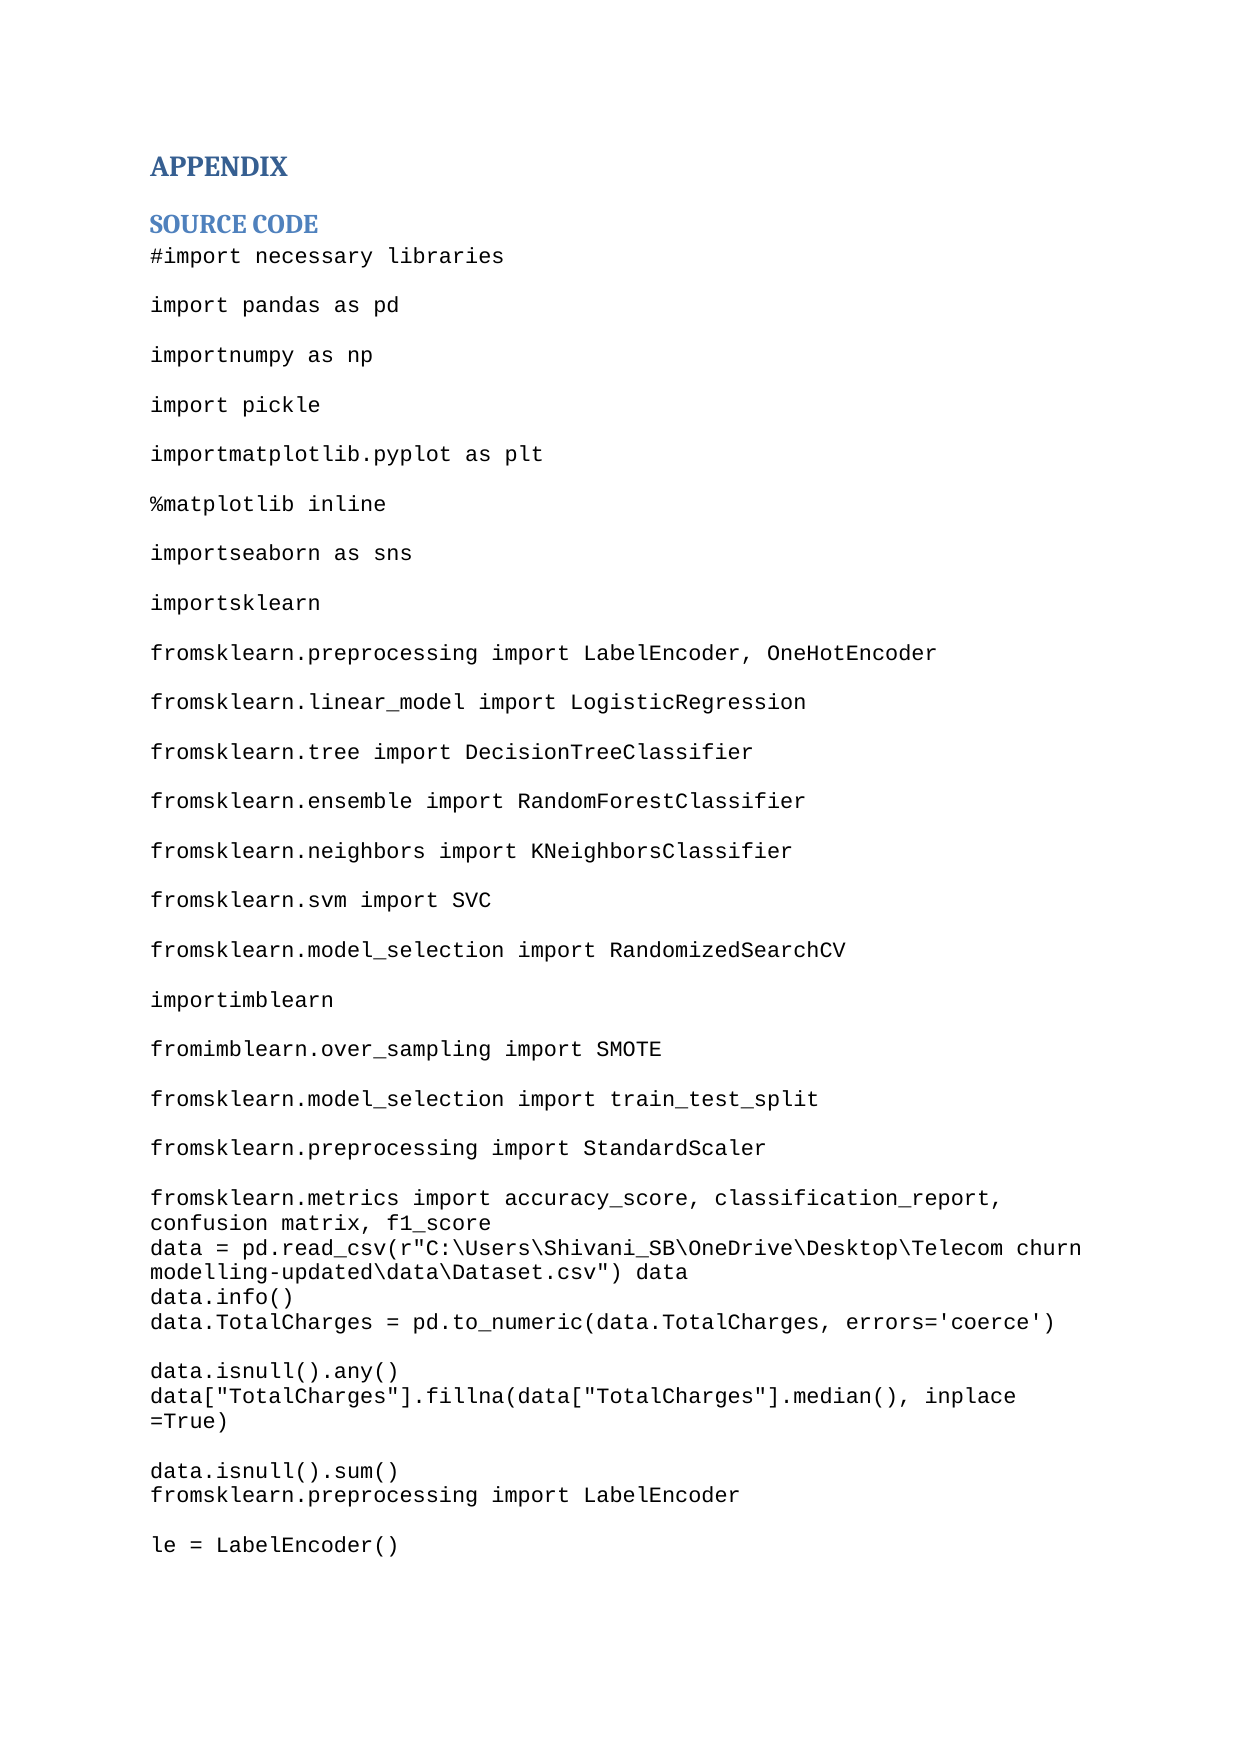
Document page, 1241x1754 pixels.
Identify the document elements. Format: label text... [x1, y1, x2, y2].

text data.info() [150, 1286, 1090, 1311]
text fromsklearn.preprocessing import LabelEncoder, OneHotEncoder [150, 642, 1090, 667]
text data.isnull().any() [150, 1361, 1090, 1386]
text fromsklearn.metrics import accuracy_score, classification_report, confusion matrix, f1_score [150, 1187, 1090, 1237]
text fromsklearn.model_selection import RandomizedSearchCV [150, 939, 1090, 964]
text import pickle [150, 394, 1090, 419]
text importimblearn [150, 989, 1090, 1014]
subtitle SOURCE CODE [150, 209, 1090, 241]
text data = pd.read_csv(r"C:\Users\Shivani_SB\OneDrive\Desktop\Telecom churn modelling-updated\data\Dataset.csv") data [150, 1237, 1090, 1286]
text #import necessary libraries [150, 245, 1090, 270]
text fromsklearn.model_selection import train_test_split [150, 1088, 1090, 1113]
text fromsklearn.neighbors import KNeighborsClassifier [150, 840, 1090, 865]
text importseaborn as sns [150, 543, 1090, 567]
text le = LabelEncoder() [150, 1534, 1090, 1559]
text fromimblearn.over_sampling import SMOTE [150, 1038, 1090, 1063]
text import pandas as pd [150, 295, 1090, 319]
subtitle APPENDIX [150, 150, 1090, 183]
text importnumpy as np [150, 344, 1090, 369]
text data.isnull().sum() [150, 1460, 1090, 1485]
text fromsklearn.tree import DecisionTreeClassifier [150, 741, 1090, 766]
text fromsklearn.svm import SVC [150, 890, 1090, 914]
text data.TotalCharges = pd.to_numeric(data.TotalCharges, errors='coerce') [150, 1311, 1090, 1336]
text data["TotalCharges"].fillna(data["TotalCharges"].median(), inplace =True) [150, 1386, 1090, 1435]
text importsklearn [150, 592, 1090, 617]
text %matplotlib inline [150, 493, 1090, 518]
text fromsklearn.preprocessing import LabelEncoder [150, 1485, 1090, 1509]
text fromsklearn.ensemble import RandomForestClassifier [150, 791, 1090, 815]
text importmatplotlib.pyplot as plt [150, 443, 1090, 468]
text fromsklearn.linear_model import LogisticRegression [150, 691, 1090, 716]
text fromsklearn.preprocessing import StandardScaler [150, 1138, 1090, 1162]
